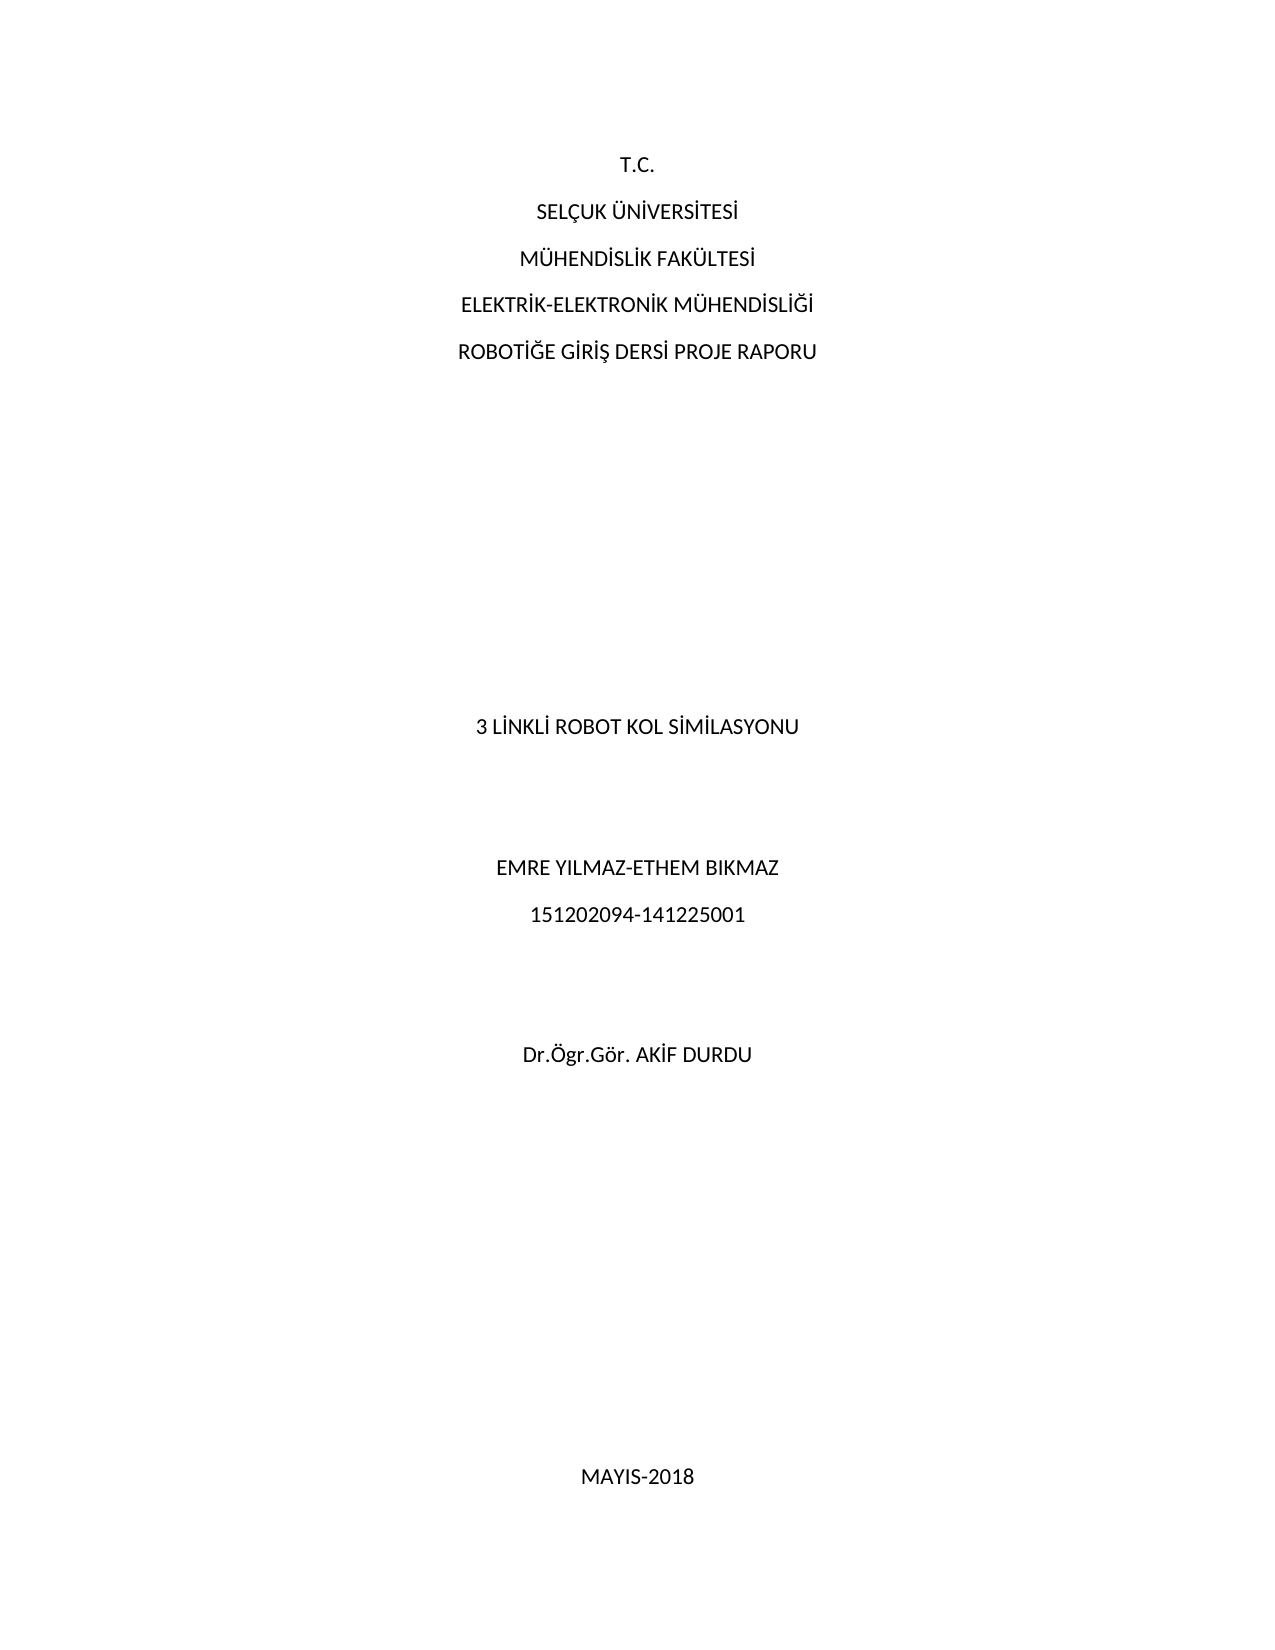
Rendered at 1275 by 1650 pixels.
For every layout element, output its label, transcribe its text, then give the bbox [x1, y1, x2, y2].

text Dr.Ögr.Gör. AKİF DURDU [150, 1041, 1125, 1069]
text ELEKTRİK-ELEKTRONİK MÜHENDİSLİĞİ [150, 291, 1125, 319]
text MÜHENDİSLİK FAKÜLTESİ [150, 244, 1125, 272]
text MAYIS-2018 [150, 1462, 1125, 1491]
text SELÇUK ÜNİVERSİTESİ [150, 197, 1125, 225]
text EMRE YILMAZ-ETHEM BIKMAZ [150, 853, 1125, 881]
text ROBOTİĞE GİRİŞ DERSİ PROJE RAPORU [150, 337, 1125, 366]
text 3 LİNKLİ ROBOT KOL SİMİLASYONU [150, 712, 1125, 741]
text 151202094-141225001 [150, 900, 1125, 928]
text T.C. [150, 150, 1125, 178]
